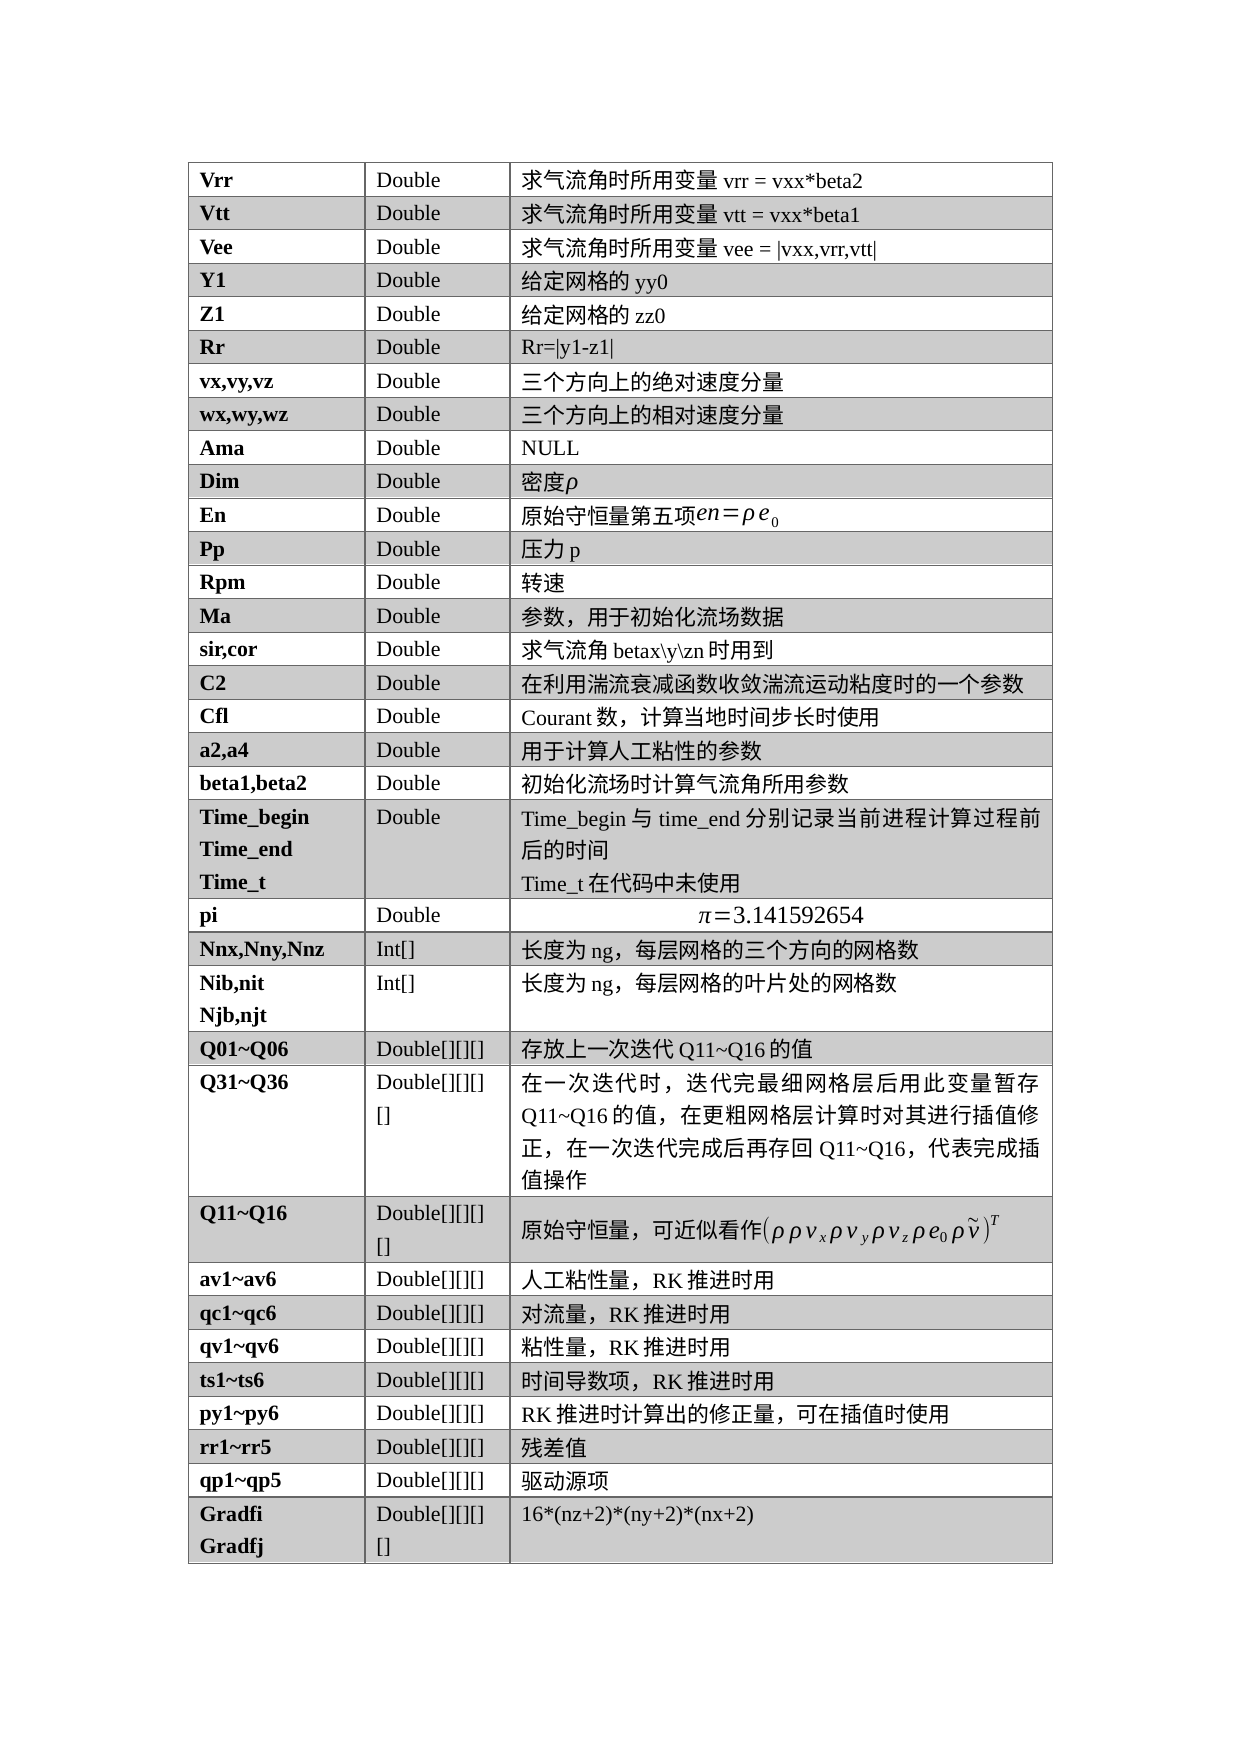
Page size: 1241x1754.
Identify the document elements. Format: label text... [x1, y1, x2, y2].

table_cell 原始守恒量，可近似看作 [511, 1197, 1052, 1262]
table_cell 存放上一次迭代Q11~Q16的值 [511, 1032, 1052, 1064]
table_cell Int[] [366, 933, 509, 965]
table_cell 给定网格的yy0 [511, 264, 1052, 296]
table_cell Double [366, 230, 509, 263]
table_cell Z1 [189, 297, 364, 330]
table_cell Double [366, 297, 509, 330]
table_cell Double [366, 566, 509, 598]
table_cell 求气流角betax\y\zn时用到 [511, 633, 1052, 665]
table_cell Double [366, 532, 509, 564]
table_cell Double [366, 733, 509, 766]
table_cell C2 [189, 666, 364, 699]
table_cell qc1~qc6 [189, 1296, 364, 1329]
table_cell RK推进时计算出的修正量，可在插值时使用 [511, 1397, 1052, 1429]
table_cell 给定网格的zz0 [511, 297, 1052, 330]
table_cell pi [189, 899, 364, 931]
table_cell Double[][][][] [366, 1498, 509, 1562]
table_cell Y1 [189, 264, 364, 296]
table_cell Time_begin Time_end Time_t [189, 800, 364, 898]
table_cell Double [366, 800, 509, 898]
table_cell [189, 1498, 364, 1562]
table_cell rr1~rr5 [189, 1430, 364, 1463]
table_cell 原始守恒量第五项 [511, 499, 1052, 531]
table_cell 残差值 [511, 1430, 1052, 1463]
table_cell av1~av6 [189, 1263, 364, 1295]
table_cell 对流量，RK推进时用 [511, 1296, 1052, 1329]
table_cell Int[] [366, 966, 509, 1031]
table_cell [511, 1498, 1052, 1562]
table_cell Double [366, 599, 509, 632]
table_cell 长度为ng，每层网格的叶片处的网格数 [511, 966, 1052, 1031]
table_cell Double[][][][] [366, 1197, 509, 1262]
table_cell 三个方向上的绝对速度分量 [511, 364, 1052, 397]
table_cell Cfl [189, 700, 364, 732]
table_cell Double [366, 364, 509, 397]
table_cell Double [366, 264, 509, 296]
table_cell 人工粘性量，RK推进时用 [511, 1263, 1052, 1295]
table_cell Double [366, 465, 509, 497]
table_cell sir,cor [189, 633, 364, 665]
table_cell a2,a4 [189, 733, 364, 766]
table_cell beta1,beta2 [189, 767, 364, 799]
table_cell 转速 [511, 566, 1052, 598]
table_cell vx,vy,vz [189, 364, 364, 397]
table_cell NULL [511, 431, 1052, 464]
table_cell 求气流角时所用变量 vee = |vxx,vrr,vtt| [511, 230, 1052, 263]
table_cell Nnx,Nny,Nnz [189, 933, 364, 965]
table_cell 初始化流场时计算气流角所用参数 [511, 767, 1052, 799]
table_cell 时间导数项，RK推进时用 [511, 1363, 1052, 1396]
table_cell ts1~ts6 [189, 1363, 364, 1396]
table_cell Double[][][] [366, 1032, 509, 1064]
table_cell Nib,nit Njb,njt [189, 966, 364, 1031]
table_cell Vtt [189, 197, 364, 229]
table_cell 压力p [511, 532, 1052, 564]
table_cell 参数，用于初始化流场数据 [511, 599, 1052, 632]
table_cell 三个方向上的相对速度分量 [511, 398, 1052, 430]
table_cell Double [366, 666, 509, 699]
table_cell Vee [189, 230, 364, 263]
table_cell Double [366, 331, 509, 363]
table_cell Double [366, 431, 509, 464]
table_cell Double [366, 899, 509, 931]
table_cell 在一次迭代时，迭代完最细网格层后用此变量暂存Q11~Q16的值，在更粗网格层计算时对其进行插值修正，在一次迭代完成后再存回Q11~Q16，代表完成插值操作 [511, 1066, 1052, 1196]
table_cell [511, 899, 1052, 931]
table_cell Double[][][] [366, 1363, 509, 1396]
table_cell Double[][][] [366, 1330, 509, 1362]
table_cell qv1~qv6 [189, 1330, 364, 1362]
table_cell Q01~Q06 [189, 1032, 364, 1064]
table_cell Double [366, 499, 509, 531]
table_cell Q31~Q36 [189, 1066, 364, 1196]
table_cell Double [366, 163, 509, 196]
table_cell Double[][][] [366, 1263, 509, 1295]
table_cell Rr=|y1-z1| [511, 331, 1052, 363]
table_cell py1~py6 [189, 1397, 364, 1429]
table_cell qp1~qp5 [189, 1464, 364, 1496]
table_cell Double[][][] [366, 1397, 509, 1429]
table_cell En [189, 499, 364, 531]
table_cell Double [366, 767, 509, 799]
table_cell 求气流角时所用变量 vtt = vxx*beta1 [511, 197, 1052, 229]
table_cell Double[][][] [366, 1464, 509, 1496]
table_cell Ma [189, 599, 364, 632]
table_cell Ama [189, 431, 364, 464]
table_cell Double [366, 700, 509, 732]
table_cell Double [366, 197, 509, 229]
table_cell Dim [189, 465, 364, 497]
table_cell 用于计算人工粘性的参数 [511, 733, 1052, 766]
table_cell 驱动源项 [511, 1464, 1052, 1496]
table_cell Courant数，计算当地时间步长时使用 [511, 700, 1052, 732]
table_cell 求气流角时所用变量 vrr = vxx*beta2 [511, 163, 1052, 196]
table_cell 长度为ng，每层网格的三个方向的网格数 [511, 933, 1052, 965]
table_cell Q11~Q16 [189, 1197, 364, 1262]
table_cell 密度 [511, 465, 1052, 497]
table_cell Vrr [189, 163, 364, 196]
table_cell Rr [189, 331, 364, 363]
table_cell Rpm [189, 566, 364, 598]
table_cell Time_begin与time_end分别记录当前进程计算过程前后的时间 Time_t在代码中未使用 [511, 800, 1052, 898]
table_cell 在利用湍流衰减函数收敛湍流运动粘度时的一个参数 [511, 666, 1052, 699]
table_cell Double[][][] [366, 1296, 509, 1329]
table_cell Pp [189, 532, 364, 564]
table_cell Double [366, 398, 509, 430]
table_cell Double [366, 633, 509, 665]
table_cell Double[][][] [366, 1430, 509, 1463]
table_cell Double[][][][] [366, 1066, 509, 1196]
table_cell wx,wy,wz [189, 398, 364, 430]
table_cell 粘性量，RK推进时用 [511, 1330, 1052, 1362]
